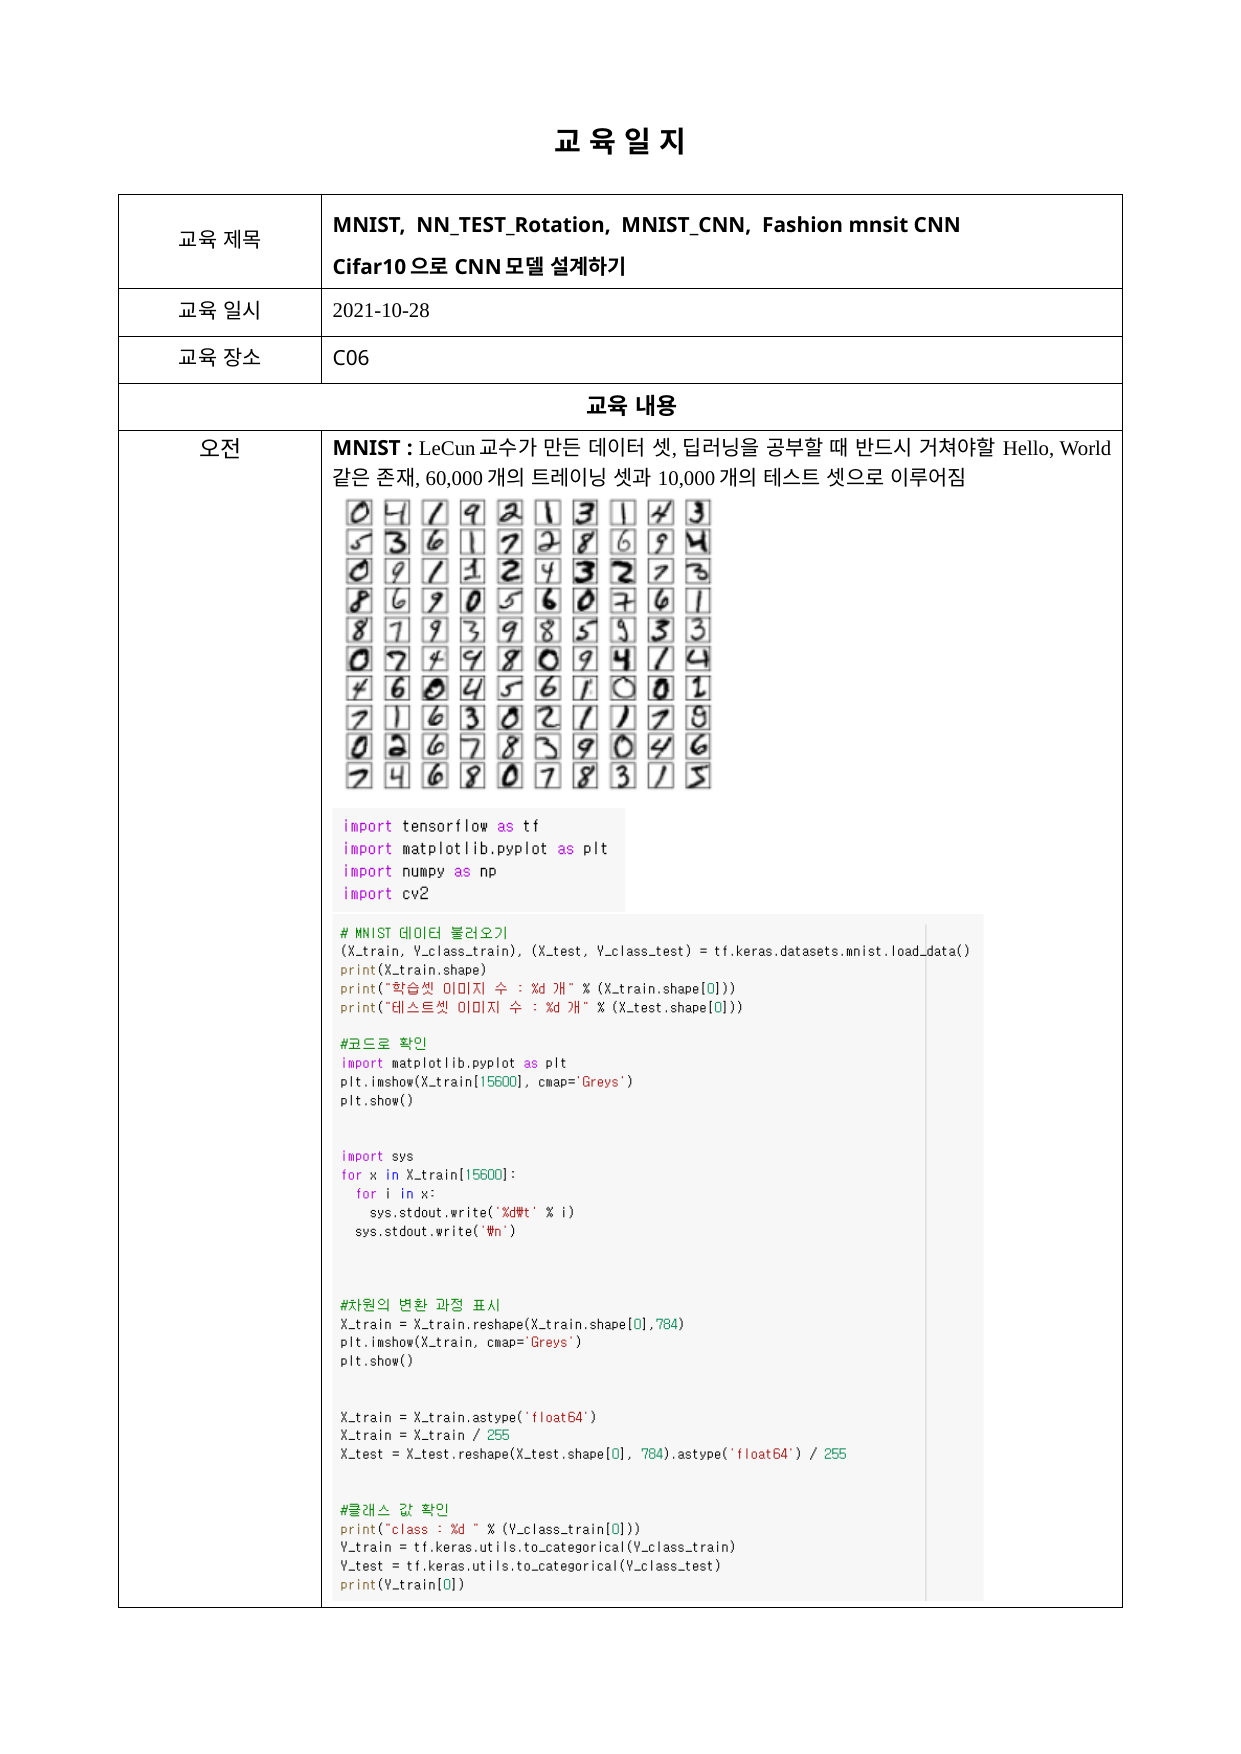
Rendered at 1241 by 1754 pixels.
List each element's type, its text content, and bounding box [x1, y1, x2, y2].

table_cell C06 [322, 337, 1122, 383]
table_cell 교육 일시 [119, 289, 321, 336]
table_cell 오전 [119, 431, 321, 1607]
table_cell 2021-10-28 [322, 289, 1122, 336]
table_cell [322, 431, 1122, 1607]
table_header 교육 제목 [119, 195, 321, 288]
table_header MNIST, NN_TEST_Rotation, MNIST_CNN, Fashion mnsit CNN Cifar10으로 CNN모델 설계하기 [322, 195, 1122, 288]
table_cell 교육 내용 [119, 384, 1122, 430]
table_cell 교육 장소 [119, 337, 321, 383]
picture [332, 491, 984, 1601]
